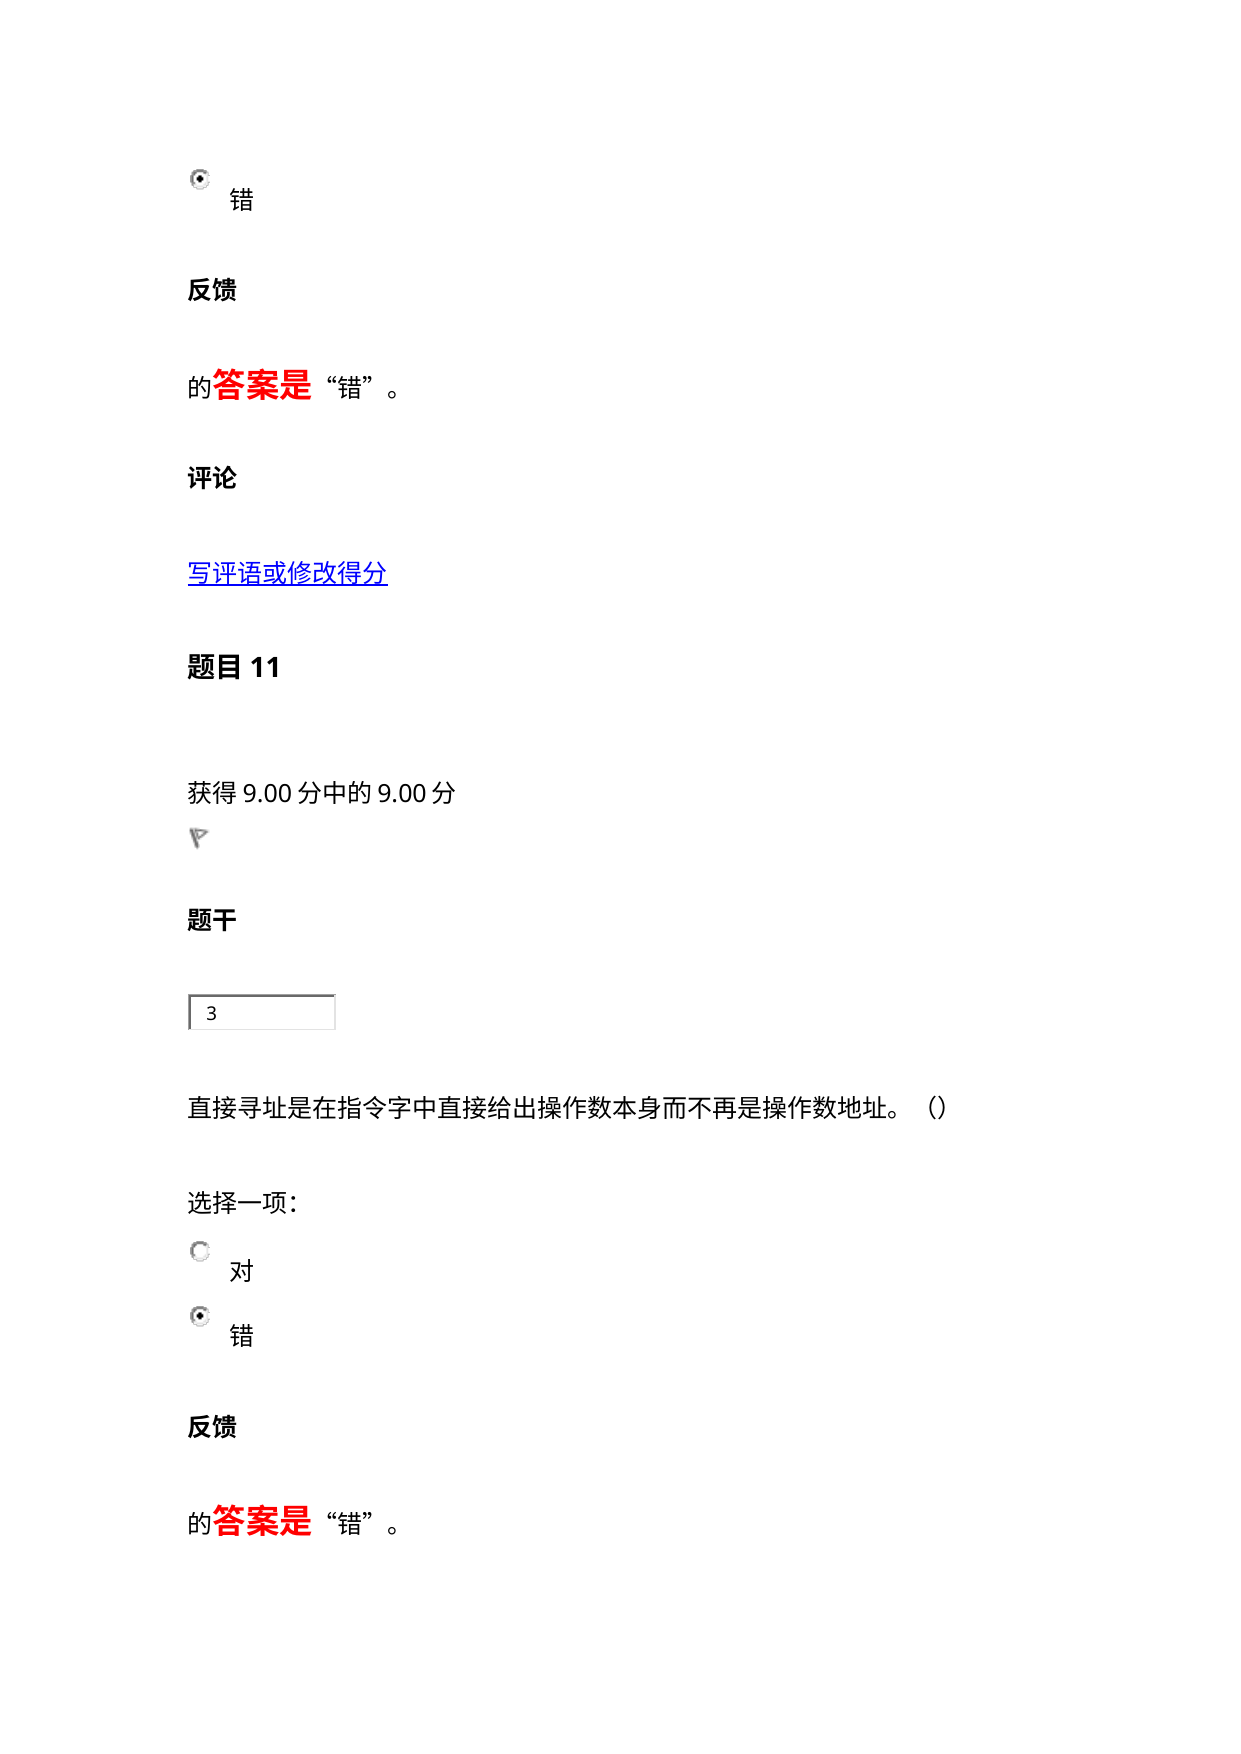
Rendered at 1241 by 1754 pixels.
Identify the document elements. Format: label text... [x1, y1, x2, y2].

text 直接寻址是在指令字中直接给出操作数本身而不再是操作数地址。（） [187, 1074, 1053, 1139]
text 题目11 [187, 633, 1053, 698]
text 错 [187, 1299, 1053, 1364]
text 对 [187, 1234, 1053, 1299]
text 评论 [187, 444, 1053, 509]
text 的答案是“错”。 [187, 350, 1053, 415]
text 错 [187, 162, 1053, 227]
picture [187, 825, 213, 851]
text 选择一项： [187, 1169, 1053, 1234]
text 反馈 [187, 256, 1053, 321]
text 获得9.00分中的9.00分 [187, 759, 1053, 824]
text 题干 [187, 886, 1053, 951]
text 的答案是“错”。 [187, 1487, 1053, 1552]
text 写评语或修改得分 [187, 539, 1053, 604]
text 反馈 [187, 1393, 1053, 1458]
